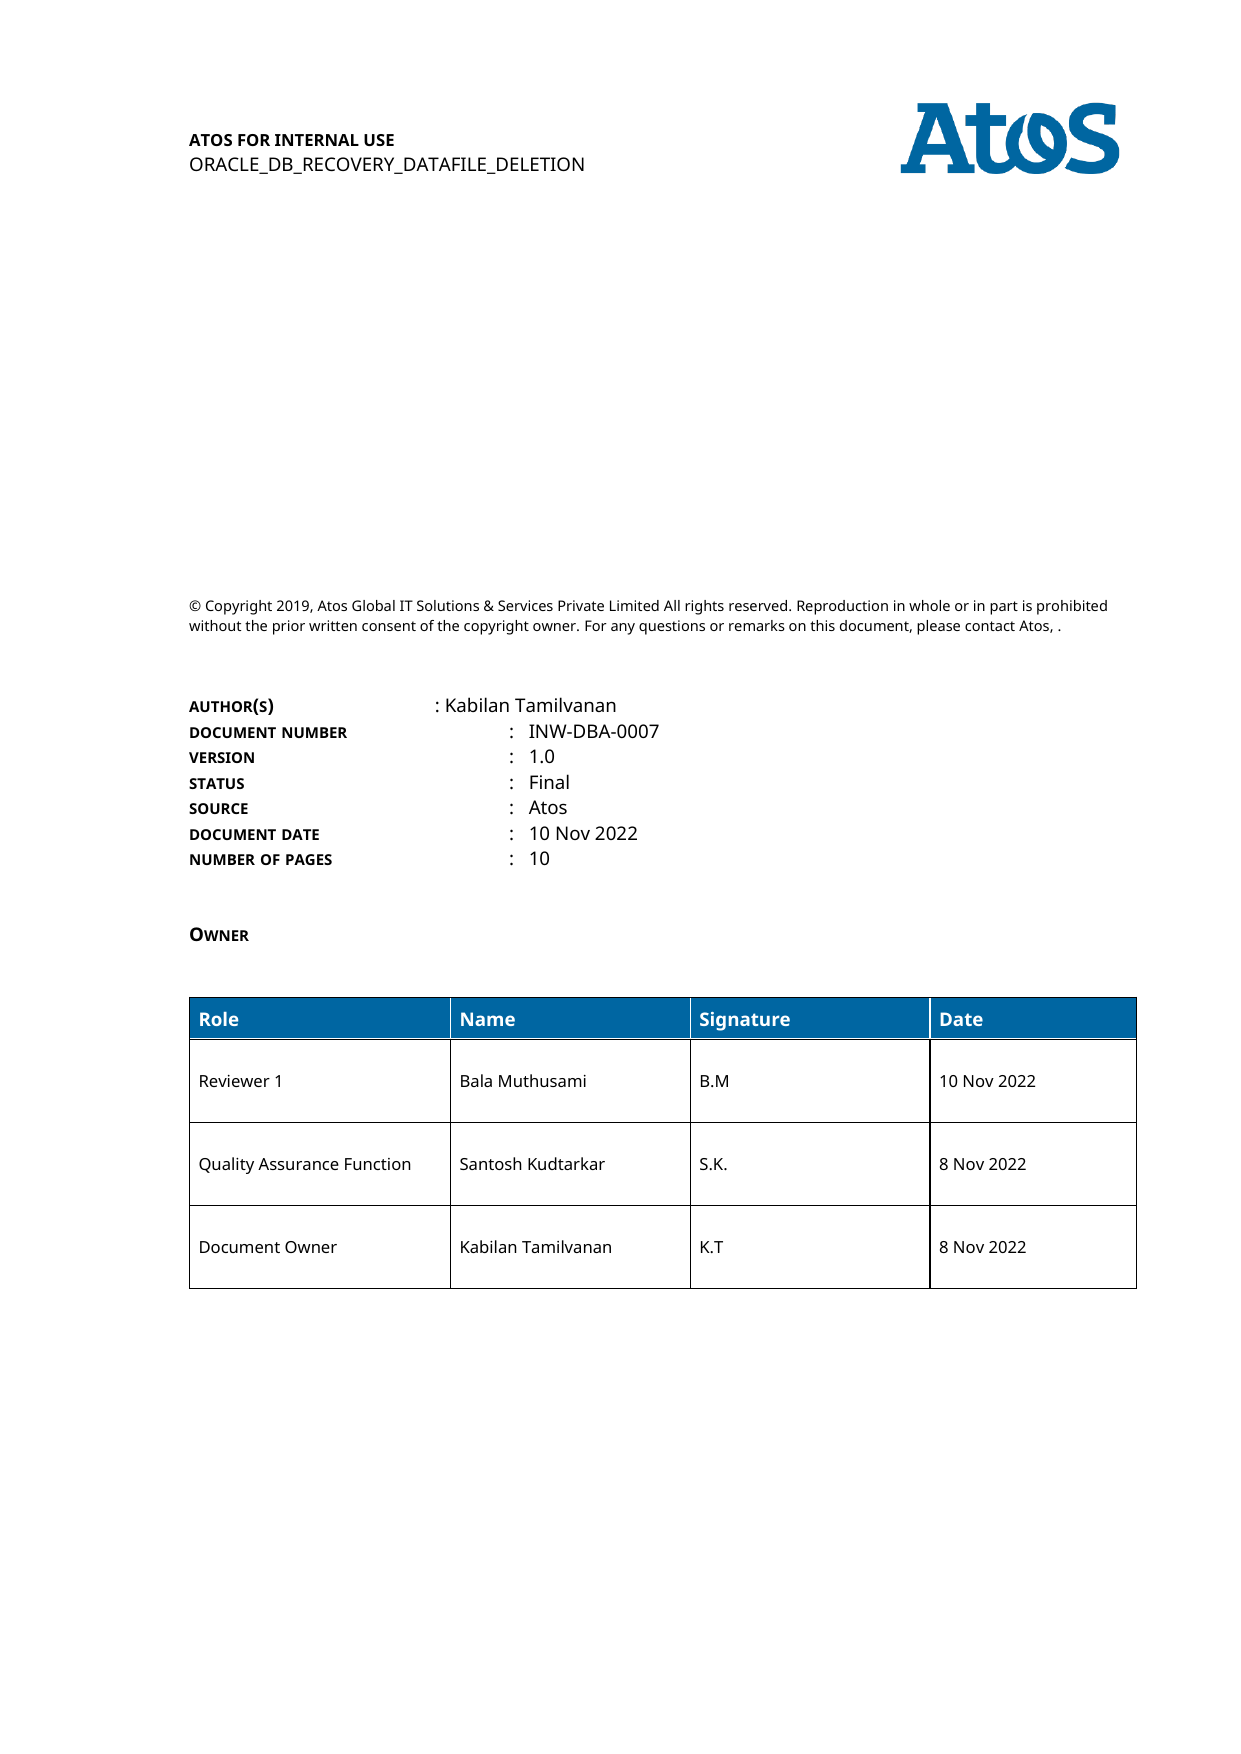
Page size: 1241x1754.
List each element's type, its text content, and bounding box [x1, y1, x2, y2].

table_cell S.K. [691, 1123, 929, 1205]
table_cell 8 Nov 2022 [931, 1123, 1136, 1205]
table_cell 10 Nov 2022 [931, 1040, 1136, 1122]
table_cell Santosh Kudtarkar [451, 1123, 690, 1205]
table_cell Kabilan Tamilvanan [451, 1206, 690, 1288]
text © Copyright 2019, Atos Global IT Solutions & Services Private Limited All rights reserved. Reproduction in whole or in part is prohibited without the prior written consent of the copyright owner. For any questions or remarks on this document, please contact Atos, . [189, 596, 1122, 636]
table_cell B.M [691, 1040, 929, 1122]
table_header Name [451, 998, 690, 1038]
text number of pages : 7 [189, 846, 1122, 871]
picture [897, 100, 1122, 176]
text version : 1.0 [189, 743, 1122, 769]
text author(s) : Kabilan Tamilvanan [189, 692, 1122, 718]
table_header Role [190, 998, 450, 1038]
text source : Atos [189, 794, 1122, 820]
table_header Date [931, 998, 1136, 1038]
title Oracle_DB_Recovery_Datafile_Deletion [189, 151, 602, 176]
table_cell K.T [691, 1206, 929, 1288]
table_cell Bala Muthusami [451, 1040, 690, 1122]
table_header Signature [691, 998, 929, 1038]
text document number : INW-DBA-0007 [189, 718, 1122, 743]
table_cell Quality Assurance Function [190, 1123, 450, 1205]
text status : Final [189, 769, 1122, 794]
text document date : 10 Nov 2022 [189, 820, 1122, 846]
text Atos for internal use [189, 128, 602, 151]
table_cell Reviewer 1 [190, 1040, 450, 1122]
table_cell Document Owner [190, 1206, 450, 1288]
table_cell 8 Nov 2022 [931, 1206, 1136, 1288]
